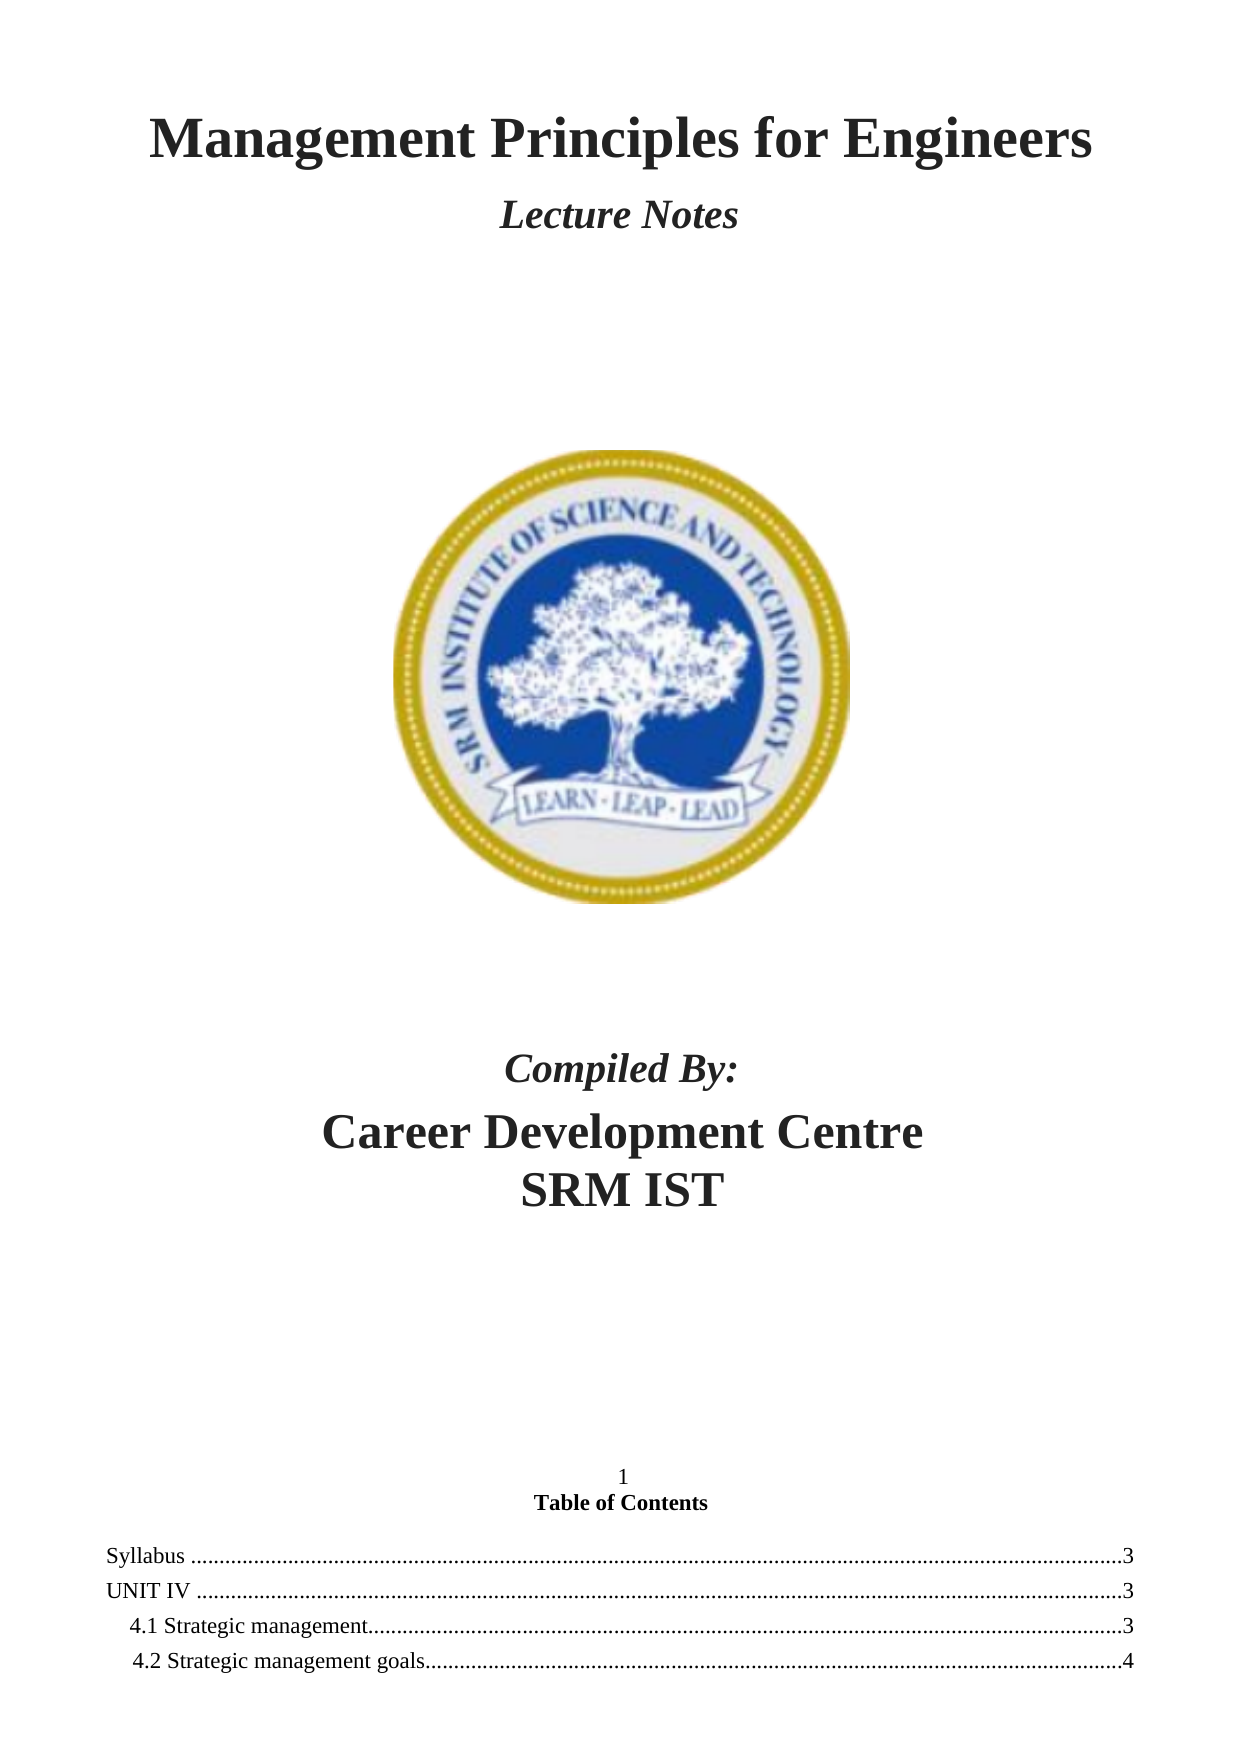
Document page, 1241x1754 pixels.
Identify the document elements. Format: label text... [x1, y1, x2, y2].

text SRM IST [520, 1159, 1155, 1217]
text Table of Contents [534, 1489, 1155, 1515]
picture [393, 450, 850, 904]
text Management Principles for Engineers Lecture Notes [149, 103, 1093, 238]
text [106, 1542, 1136, 1673]
text Career Development Centre [321, 1102, 1155, 1159]
text 1 [617, 1463, 1155, 1489]
text Compiled By: [504, 1043, 1155, 1091]
